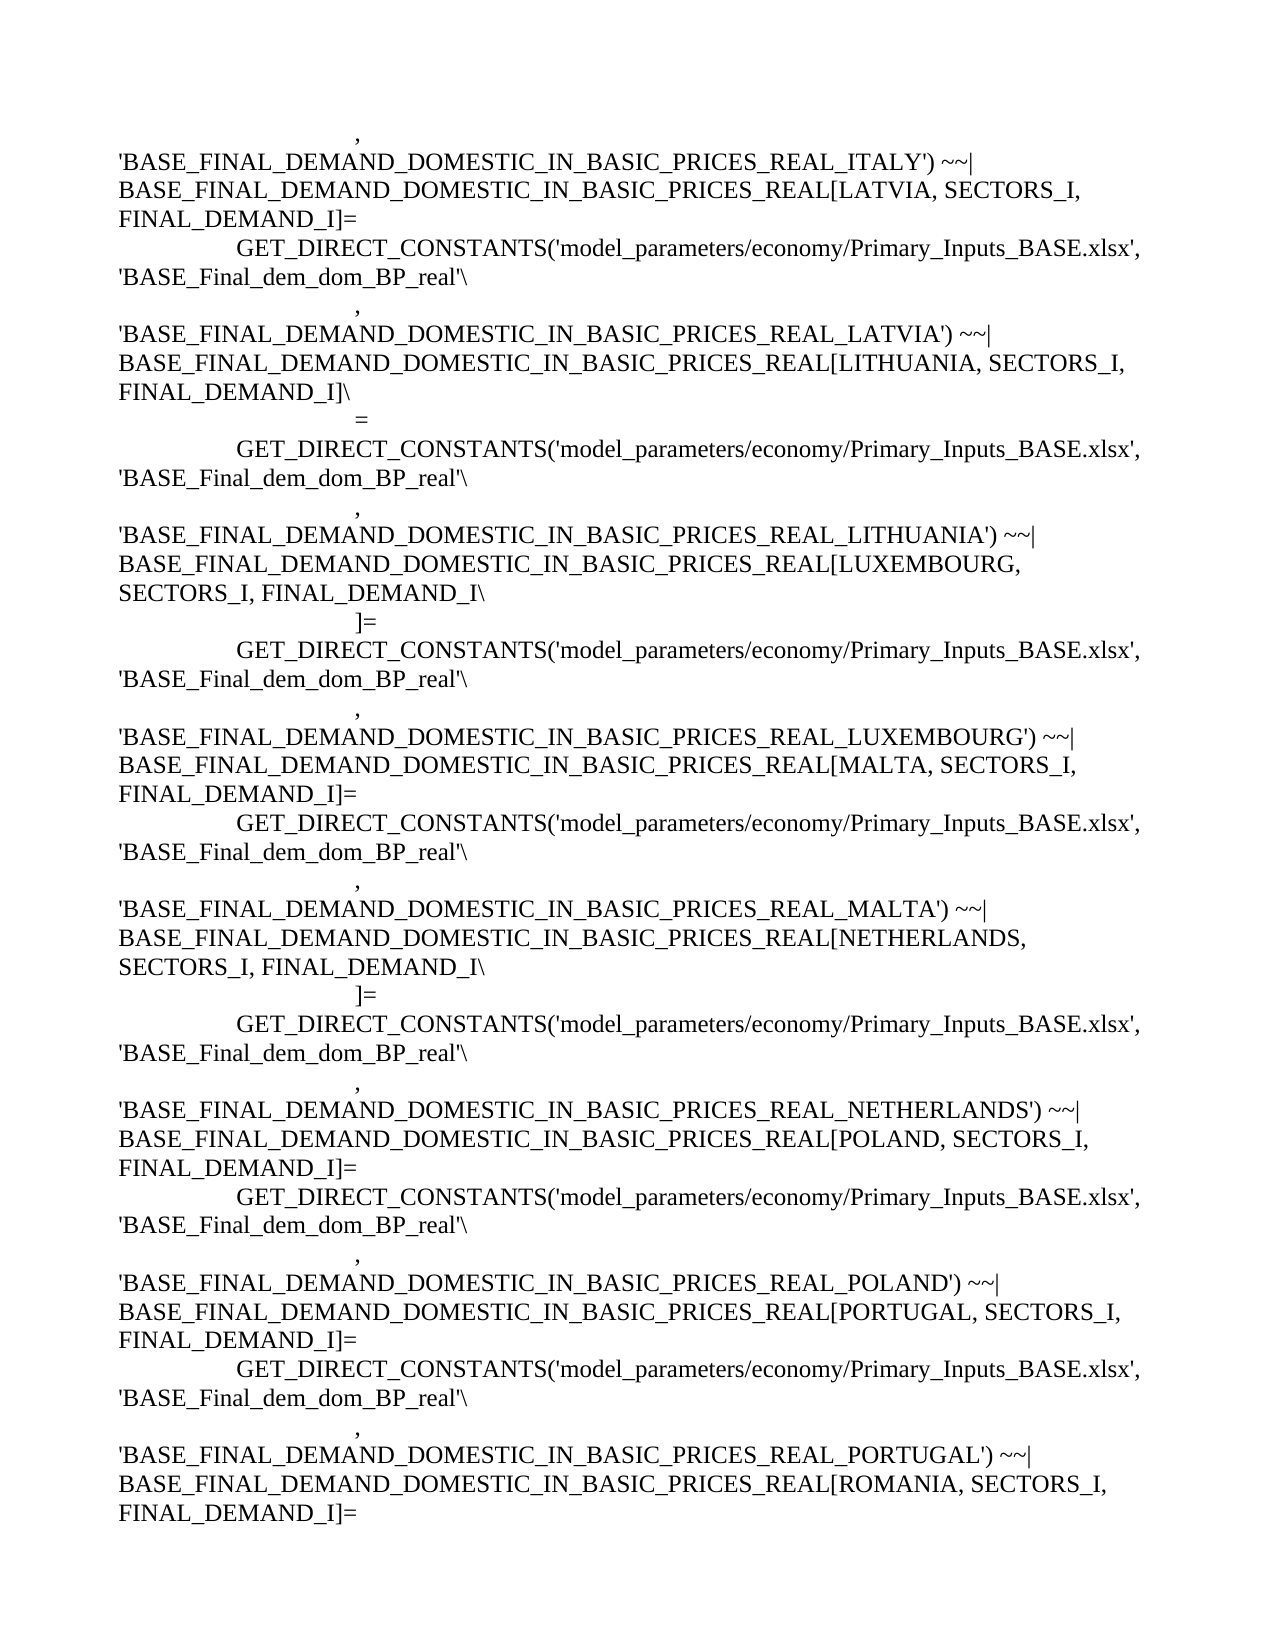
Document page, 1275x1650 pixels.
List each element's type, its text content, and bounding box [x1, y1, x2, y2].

text , 'BASE_FINAL_DEMAND_DOMESTIC_IN_BASIC_PRICES_REAL_LUXEMBOURG') ~~| [118, 693, 1157, 751]
text BASE_FINAL_DEMAND_DOMESTIC_IN_BASIC_PRICES_REAL[MALTA, SECTORS_I, FINAL_DEMAND_I]= [118, 751, 1157, 808]
text , 'BASE_FINAL_DEMAND_DOMESTIC_IN_BASIC_PRICES_REAL_LATVIA') ~~| [118, 291, 1157, 348]
text BASE_FINAL_DEMAND_DOMESTIC_IN_BASIC_PRICES_REAL[LATVIA, SECTORS_I, FINAL_DEMAND_I]= [118, 176, 1157, 233]
text , 'BASE_FINAL_DEMAND_DOMESTIC_IN_BASIC_PRICES_REAL_LITHUANIA') ~~| [118, 492, 1157, 549]
text = [118, 406, 1157, 434]
text , 'BASE_FINAL_DEMAND_DOMESTIC_IN_BASIC_PRICES_REAL_POLAND') ~~| [118, 1239, 1157, 1297]
text BASE_FINAL_DEMAND_DOMESTIC_IN_BASIC_PRICES_REAL[PORTUGAL, SECTORS_I, FINAL_DEMAND_I]= [118, 1297, 1157, 1354]
text BASE_FINAL_DEMAND_DOMESTIC_IN_BASIC_PRICES_REAL[POLAND, SECTORS_I, FINAL_DEMAND_I]= [118, 1124, 1157, 1182]
text GET_DIRECT_CONSTANTS('model_parameters/economy/Primary_Inputs_BASE.xlsx', 'BASE_Final_dem_dom_BP_real'\ [118, 1009, 1157, 1067]
text , 'BASE_FINAL_DEMAND_DOMESTIC_IN_BASIC_PRICES_REAL_PORTUGAL') ~~| [118, 1412, 1157, 1469]
text BASE_FINAL_DEMAND_DOMESTIC_IN_BASIC_PRICES_REAL[LUXEMBOURG, SECTORS_I, FINAL_DEMAND_I\ [118, 549, 1157, 607]
text BASE_FINAL_DEMAND_DOMESTIC_IN_BASIC_PRICES_REAL[LITHUANIA, SECTORS_I, FINAL_DEMAND_I]\ [118, 348, 1157, 406]
text , 'BASE_FINAL_DEMAND_DOMESTIC_IN_BASIC_PRICES_REAL_NETHERLANDS') ~~| [118, 1067, 1157, 1124]
text ]= [118, 607, 1157, 636]
text GET_DIRECT_CONSTANTS('model_parameters/economy/Primary_Inputs_BASE.xlsx', 'BASE_Final_dem_dom_BP_real'\ [118, 434, 1157, 492]
text , 'BASE_FINAL_DEMAND_DOMESTIC_IN_BASIC_PRICES_REAL_MALTA') ~~| [118, 866, 1157, 923]
text GET_DIRECT_CONSTANTS('model_parameters/economy/Primary_Inputs_BASE.xlsx', 'BASE_Final_dem_dom_BP_real'\ [118, 636, 1157, 693]
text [118, 233, 1157, 291]
text BASE_FINAL_DEMAND_DOMESTIC_IN_BASIC_PRICES_REAL[NETHERLANDS, SECTORS_I, FINAL_DEMAND_I\ [118, 923, 1157, 981]
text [118, 1354, 1157, 1412]
text , 'BASE_FINAL_DEMAND_DOMESTIC_IN_BASIC_PRICES_REAL_ITALY') ~~| [118, 118, 1157, 176]
text GET_DIRECT_CONSTANTS('model_parameters/economy/Primary_Inputs_BASE.xlsx', 'BASE_Final_dem_dom_BP_real'\ [118, 808, 1157, 866]
text ]= [118, 981, 1157, 1009]
text BASE_FINAL_DEMAND_DOMESTIC_IN_BASIC_PRICES_REAL[ROMANIA, SECTORS_I, FINAL_DEMAND_I]= [118, 1469, 1157, 1527]
text GET_DIRECT_CONSTANTS('model_parameters/economy/Primary_Inputs_BASE.xlsx', 'BASE_Final_dem_dom_BP_real'\ [118, 1182, 1157, 1239]
